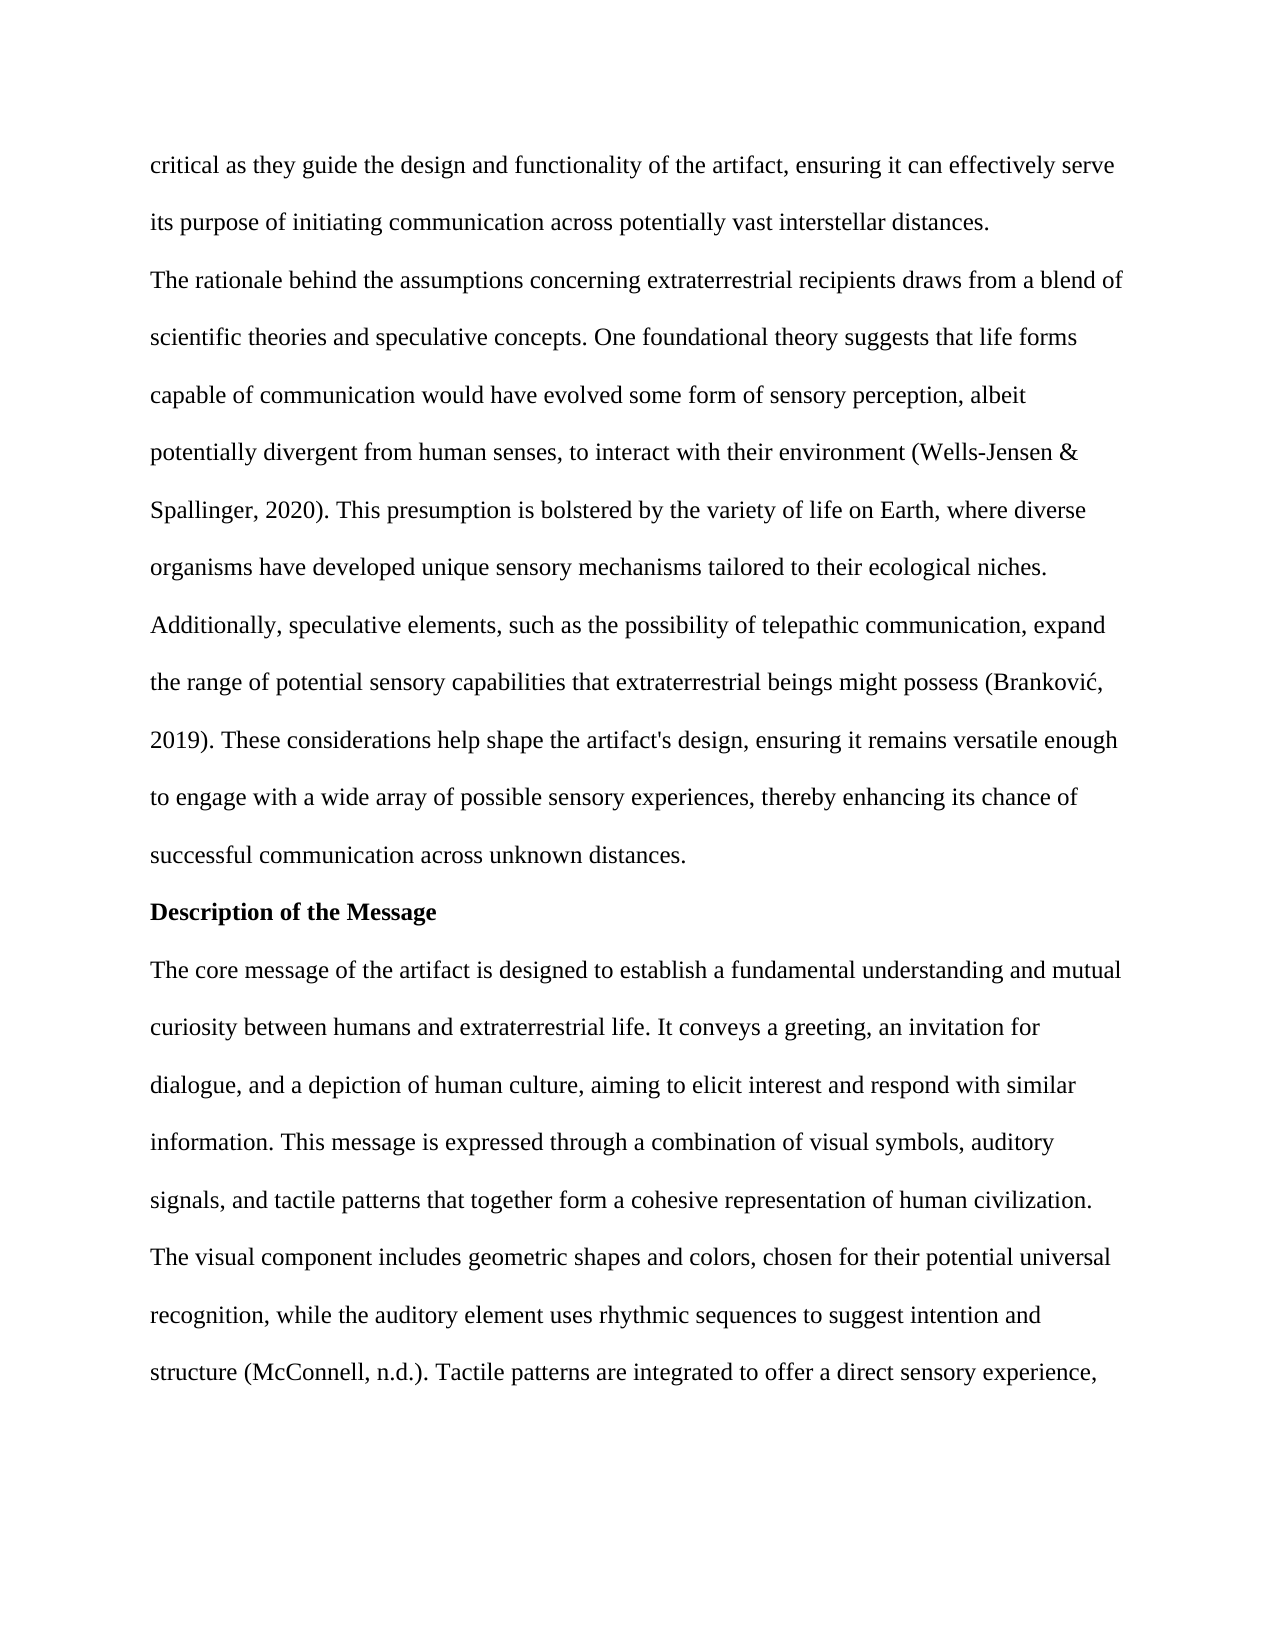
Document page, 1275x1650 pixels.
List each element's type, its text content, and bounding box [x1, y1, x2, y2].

subtitle Description of the Message [150, 897, 1125, 926]
text The rationale behind the assumptions concerning extraterrestrial recipients draws from a blend of scientific theories and speculative concepts. One foundational theory suggests that life forms capable of communication would have evolved some form of sensory perception, albeit potentially divergent from human senses, to interact with their environment (Wells-Jensen & Spallinger, 2020). This presumption is bolstered by the variety of life on Earth, where diverse organisms have developed unique sensory mechanisms tailored to their ecological niches. Additionally, speculative elements, such as the possibility of telepathic communication, expand the range of potential sensory capabilities that extraterrestrial beings might possess (Branković, 2019). These considerations help shape the artifact's design, ensuring it remains versatile enough to engage with a wide array of possible sensory experiences, thereby enhancing its chance of successful communication across unknown distances. [150, 265, 1125, 869]
